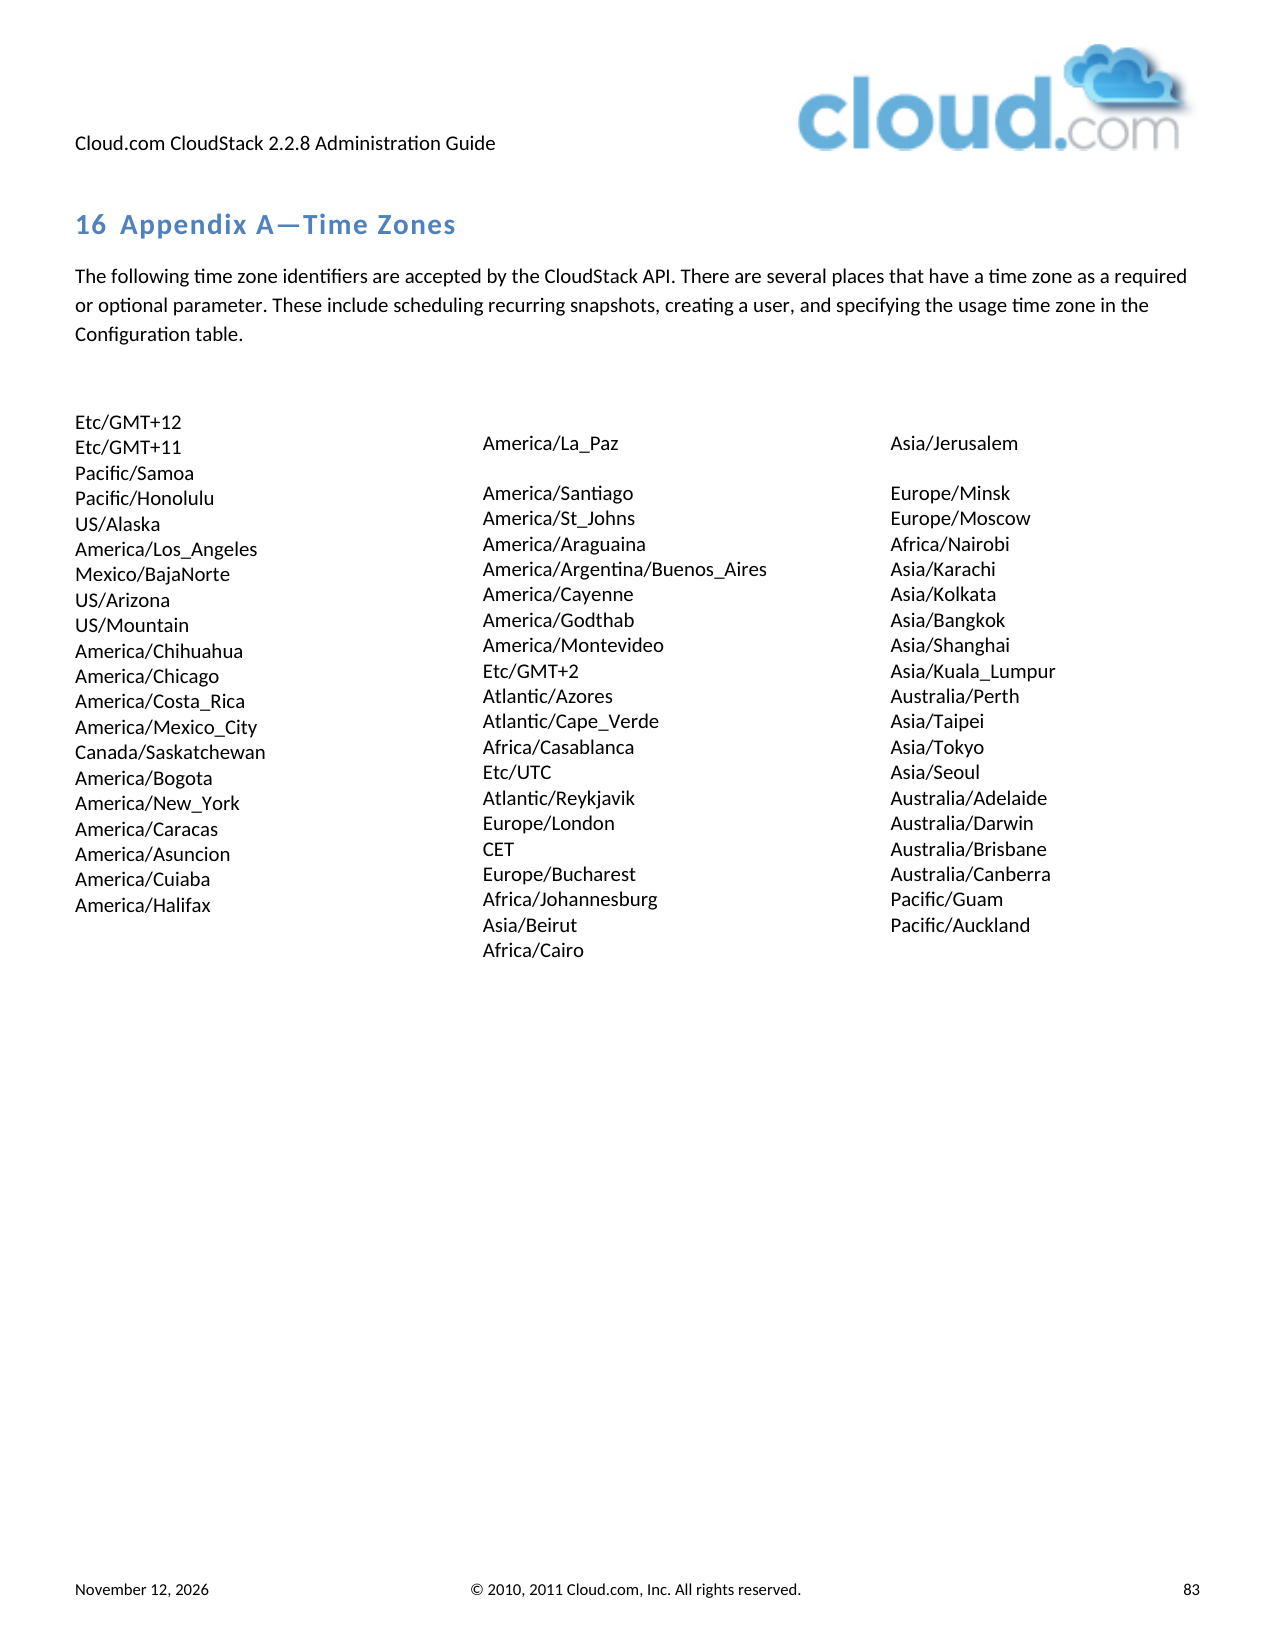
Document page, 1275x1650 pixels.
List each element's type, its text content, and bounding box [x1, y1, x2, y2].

text Asia/Shanghai [890, 632, 1200, 658]
text Europe/London [483, 810, 792, 836]
text America/Godthab [483, 607, 792, 632]
text America/Costa_Rica [75, 689, 384, 714]
text America/St_Johns [483, 505, 792, 531]
text US/Arizona [75, 587, 384, 612]
text Africa/Nairobi [890, 531, 1200, 556]
text America/Santiago [483, 480, 792, 505]
subtitle Appendix A—Time Zones [75, 206, 1200, 242]
text Australia/Canberra [890, 861, 1200, 887]
text America/Chihuahua [75, 638, 384, 663]
text Australia/Adelaide [890, 785, 1200, 810]
text America/Argentina/Buenos_Aires [483, 556, 792, 582]
text America/Cuiaba [75, 867, 384, 892]
text Atlantic/Cape_Verde [483, 709, 792, 734]
text America/Los_Angeles [75, 536, 384, 562]
text Atlantic/Azores [483, 683, 792, 709]
text The following time zone identifiers are accepted by the CloudStack API. There are several places that have a time zone as a required or optional parameter. These include scheduling recurring snapshots, creating a user, and specifying the usage time zone in the Configuration table. [75, 263, 1200, 347]
text Africa/Johannesburg [483, 887, 792, 912]
text Asia/Kuala_Lumpur [890, 658, 1200, 683]
text Asia/Bangkok [890, 607, 1200, 632]
text Europe/Moscow [890, 505, 1200, 531]
text America/Araguaina [483, 531, 792, 556]
text Etc/GMT+2 [483, 658, 792, 683]
text Europe/Bucharest [483, 861, 792, 887]
text America/Asuncion [75, 841, 384, 867]
text America/Bogota [75, 765, 384, 790]
text Pacific/Samoa [75, 460, 384, 485]
text Asia/Tokyo [890, 734, 1200, 759]
text Asia/Taipei [890, 709, 1200, 734]
text Pacific/Honolulu [75, 485, 384, 511]
text America/New_York [75, 790, 384, 816]
text CET [483, 836, 792, 861]
text America/HalifaxAmerica/La_Paz [75, 892, 384, 917]
text Asia/Kolkata [890, 582, 1200, 607]
text Etc/GMT+12 [75, 409, 384, 434]
text Asia/Beirut [483, 912, 792, 937]
text US/Mountain [75, 612, 384, 638]
text America/Cayenne [483, 582, 792, 607]
text America/Montevideo [483, 632, 792, 658]
text Atlantic/Reykjavik [483, 785, 792, 810]
text America/Chicago [75, 663, 384, 689]
text Asia/Karachi [890, 556, 1200, 582]
text America/Mexico_City [75, 714, 384, 739]
text Pacific/Auckland [890, 912, 1200, 937]
text Australia/Perth [890, 683, 1200, 709]
text Europe/Minsk [890, 480, 1200, 505]
text Asia/Seoul [890, 759, 1200, 785]
text Australia/Brisbane [890, 836, 1200, 861]
text Etc/UTC [483, 759, 792, 785]
text Pacific/Guam [890, 887, 1200, 912]
text Mexico/BajaNorte [75, 562, 384, 587]
text America/Caracas [75, 816, 384, 841]
text Etc/GMT+11 [75, 434, 384, 460]
text Africa/Casablanca [483, 734, 792, 759]
text Africa/CairoAsia/Jerusalem [483, 937, 792, 963]
text Australia/Darwin [890, 810, 1200, 836]
text Canada/Saskatchewan [75, 739, 384, 765]
picture [798, 44, 1200, 151]
text US/Alaska [75, 511, 384, 536]
